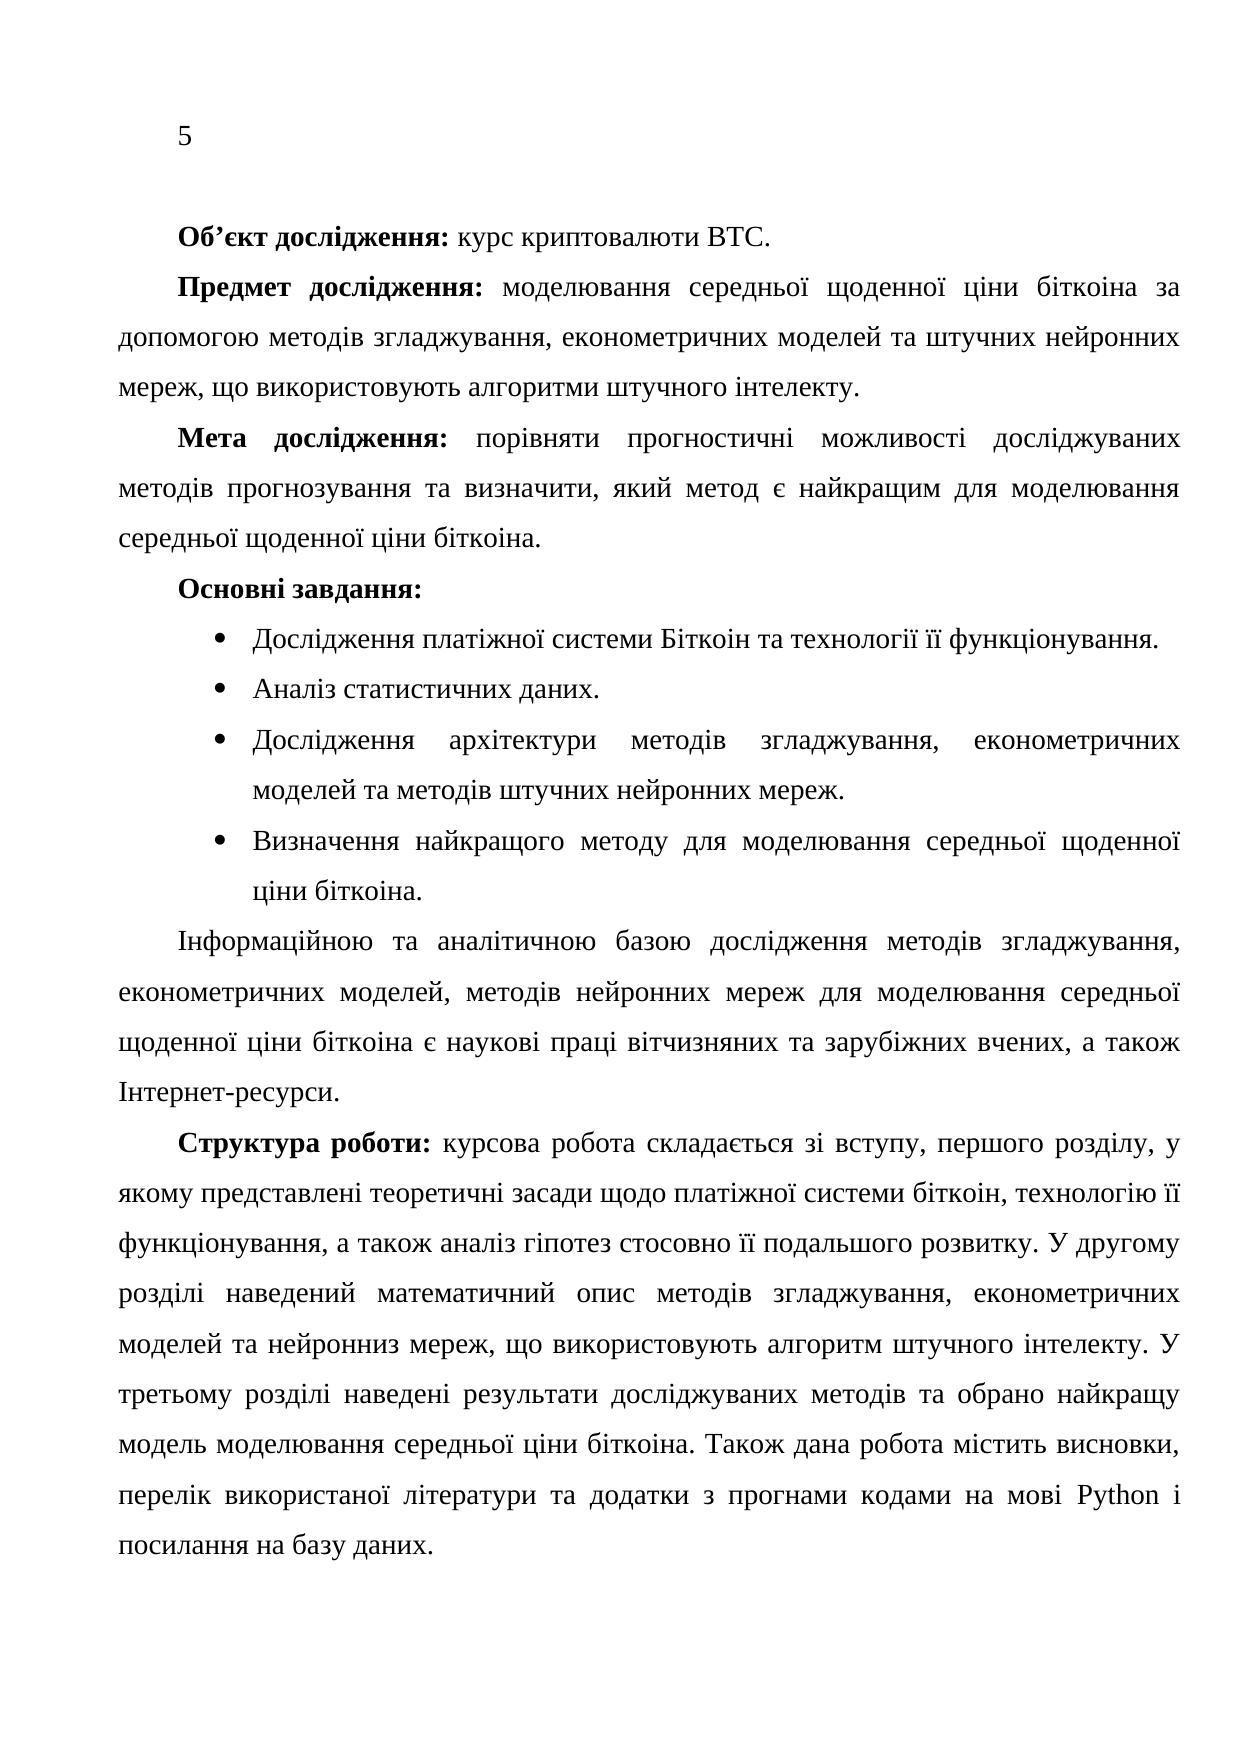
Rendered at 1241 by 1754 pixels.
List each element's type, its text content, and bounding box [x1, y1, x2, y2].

text Предмет дослідження: моделювання середньої щоденної ціни біткоіна за допомогою методів згладжування, економетричних моделей та штучних нейронних мереж, що використовують алгоритми штучного інтелекту. [118, 269, 1181, 403]
text Інформаційною та аналітичною базою дослідження методів згладжування, економетричних моделей, методів нейронних мереж для моделювання середньої щоденної ціни біткоіна є наукові праці вітчизняних та зарубіжних вчених, а також Інтернет-ресурси. [118, 923, 1181, 1108]
text Об’єкт дослідження: курс криптовалюти BTC. [118, 219, 1181, 252]
list Визначення найкращого методу для моделювання середньої щоденної ціни біткоіна. [215, 823, 1181, 907]
list Аналіз статистичних даних. [215, 672, 1181, 705]
text Мета дослідження: порівняти прогностичні можливості досліджуваних методів прогнозування та визначити, який метод є найкращим для моделювання середньої щоденної ціни біткоіна. [118, 420, 1181, 554]
text Основні завдання: [118, 571, 1181, 604]
text Структура роботи: курсова робота складається зі вступу, першого розділу, у якому представлені теоретичні засади щодо платіжної системи біткоін, технологію її функціонування, а також аналіз гіпотез стосовно її подальшого розвитку. У другому розділі наведений математичний опис методів згладжування, економетричних моделей та нейронниз мереж, що використовують алгоритм штучного інтелекту. У третьому розділі наведені результати досліджуваних методів та обрано найкращу модель моделювання середньої ціни біткоіна. Також дана робота містить висновки, перелік використаної літератури та додатки з прогнами кодами на мові Python і посилання на базу даних. [118, 1125, 1181, 1561]
list Дослідження архітектури методів згладжування, економетричних моделей та методів штучних нейронних мереж. [215, 722, 1181, 806]
list Дослідження платіжної системи Біткоін та технології її функціонування. [215, 621, 1181, 655]
